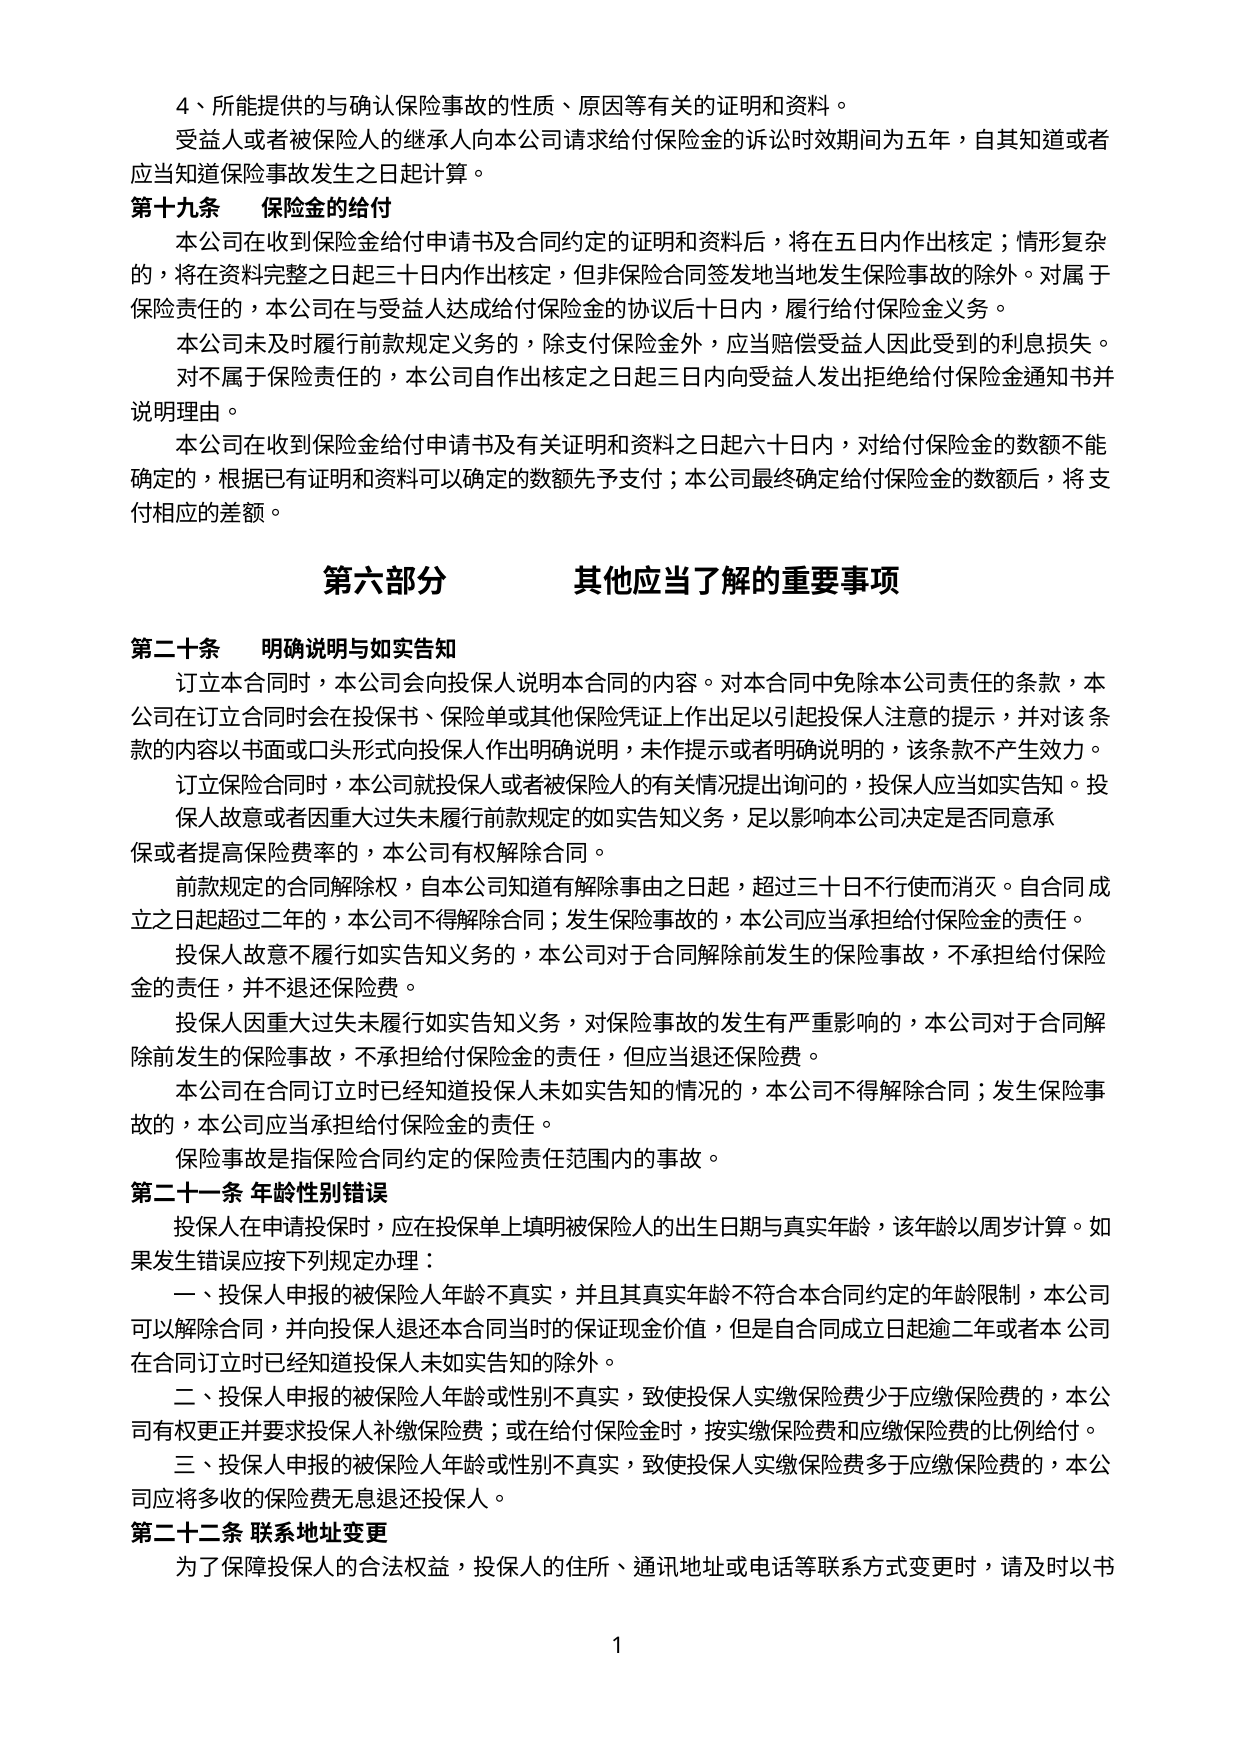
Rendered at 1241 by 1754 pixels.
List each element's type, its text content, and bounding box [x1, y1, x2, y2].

text 为了保障投保人的合法权益，投保人的住所、通讯地址或电话等联系方式变更时，请及时以书 [175, 1551, 1134, 1582]
subtitle 第二十二条 联系地址变更 [130, 1517, 1134, 1548]
text 本公司未及时履行前款规定义务的，除支付保险金外，应当赔偿受益人因此受到的利息损失。对不属于保险责任的，本公司自作出核定之日起三日内向受益人发出拒绝给付保险金通知书并 [176, 328, 1116, 393]
text 本公司在收到保险金给付申请书及合同约定的证明和资料后，将在五日内作出核定；情形复杂的，将在资料完整之日起三十日内作出核定，但非保险合同签发地当地发生保险事故的除外。对属于保险责任的，本公司在与受益人达成给付保险金的协议后十日内，履行给付保险金义务。 [130, 226, 1111, 324]
text 三、投保人申报的被保险人年龄或性别不真实，致使投保人实缴保险费多于应缴保险费的，本公司应将多收的保险费无息退还投保人。 [130, 1449, 1111, 1514]
text 订立本合同时，本公司会向投保人说明本合同的内容。对本合同中免除本公司责任的条款，本公司在订立合同时会在投保书、保险单或其他保险凭证上作出足以引起投保人注意的提示，并对该条款的内容以书面或口头形式向投保人作出明确说明，未作提示或者明确说明的，该条款不产生效力。 [130, 667, 1111, 766]
text 一、投保人申报的被保险人年龄不真实，并且其真实年龄不符合本合同约定的年龄限制，本公司可以解除合同，并向投保人退还本合同当时的保证现金价值，但是自合同成立日起逾二年或者本公司在合同订立时已经知道投保人未如实告知的除外。 [130, 1279, 1111, 1378]
text 保或者提高保险费率的，本公司有权解除合同。 [130, 837, 1134, 868]
text 订立保险合同时，本公司就投保人或者被保险人的有关情况提出询问的，投保人应当如实告知。投保人故意或者因重大过失未履行前款规定的如实告知义务，足以影响本公司决定是否同意承 [175, 769, 1122, 834]
text 本公司在合同订立时已经知道投保人未如实告知的情况的，本公司不得解除合同；发生保险事故的，本公司应当承担给付保险金的责任。 [130, 1075, 1111, 1140]
text 二、投保人申报的被保险人年龄或性别不真实，致使投保人实缴保险费少于应缴保险费的，本公司有权更正并要求投保人补缴保险费；或在给付保险金时，按实缴保险费和应缴保险费的比例给付。 [130, 1381, 1111, 1446]
text 4、所能提供的与确认保险事故的性质、原因等有关的证明和资料。 [176, 90, 1134, 122]
subtitle 第六部分 其他应当了解的重要事项 [322, 559, 1134, 601]
text 保险事故是指保险合同约定的保险责任范围内的事故。第二十一条 年龄性别错误 [130, 1143, 726, 1208]
text 投保人故意不履行如实告知义务的，本公司对于合同解除前发生的保险事故，不承担给付保险金的责任，并不退还保险费。 [130, 939, 1111, 1004]
text 说明理由。 [130, 396, 1134, 427]
text 本公司在收到保险金给付申请书及有关证明和资料之日起六十日内，对给付保险金的数额不能确定的，根据已有证明和资料可以确定的数额先予支付；本公司最终确定给付保险金的数额后，将支付相应的差额。 [130, 429, 1111, 528]
text 投保人在申请投保时，应在投保单上填明被保险人的出生日期与真实年龄，该年龄以周岁计算。如果发生错误应按下列规定办理： [130, 1211, 1122, 1276]
subtitle 第二十条 明确说明与如实告知 [130, 633, 1134, 664]
text 投保人因重大过失未履行如实告知义务，对保险事故的发生有严重影响的，本公司对于合同解除前发生的保险事故，不承担给付保险金的责任，但应当退还保险费。 [130, 1007, 1111, 1072]
subtitle 第十九条 保险金的给付 [130, 192, 1134, 223]
text 受益人或者被保险人的继承人向本公司请求给付保险金的诉讼时效期间为五年，自其知道或者应当知道保险事故发生之日起计算。 [130, 124, 1111, 189]
text 前款规定的合同解除权，自本公司知道有解除事由之日起，超过三十日不行使而消灭。自合同成立之日起超过二年的，本公司不得解除合同；发生保险事故的，本公司应当承担给付保险金的责任。 [130, 871, 1111, 936]
